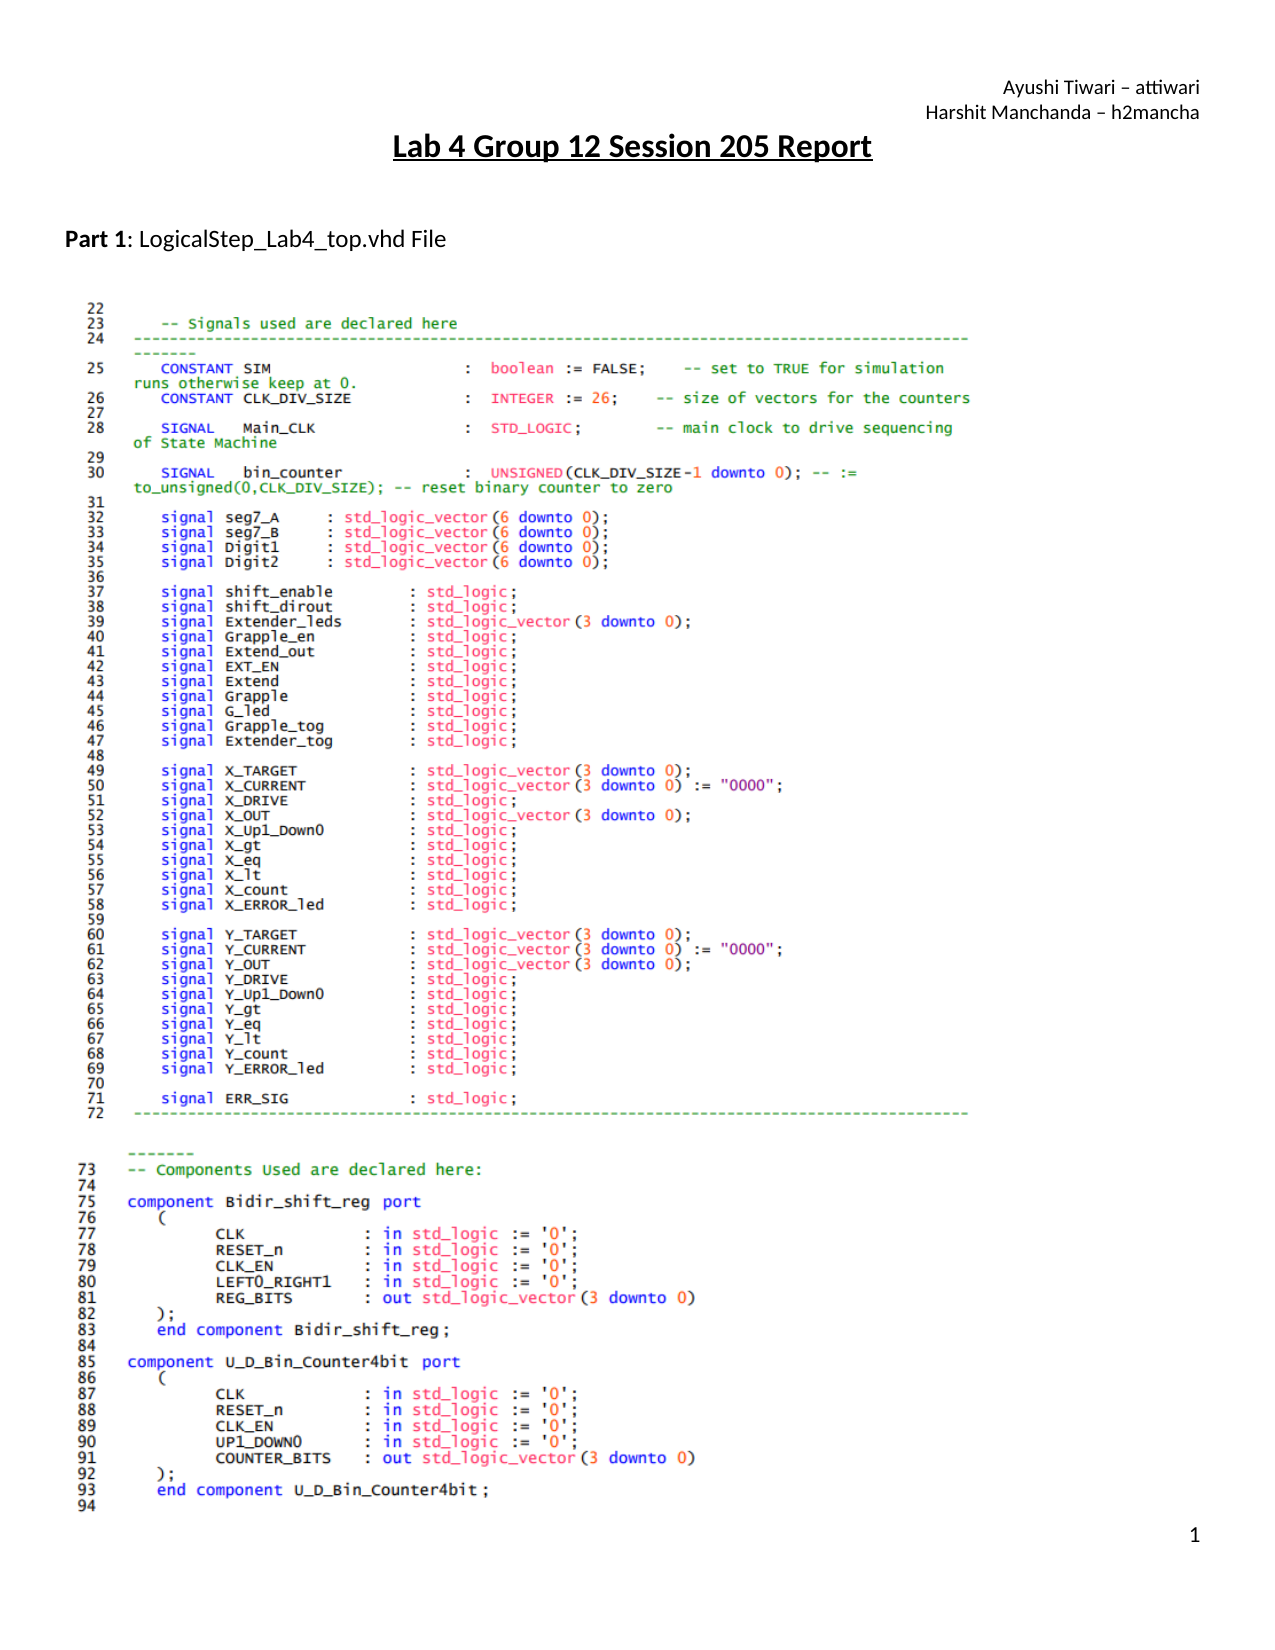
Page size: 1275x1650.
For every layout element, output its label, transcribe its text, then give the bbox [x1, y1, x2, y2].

text Part 1: LogicalStep_Lab4_top.vhd File [65, 223, 1200, 253]
picture [65, 300, 983, 1132]
picture [65, 1148, 975, 1515]
text Lab 4 Group 12 Session 205 Report [65, 125, 1200, 165]
